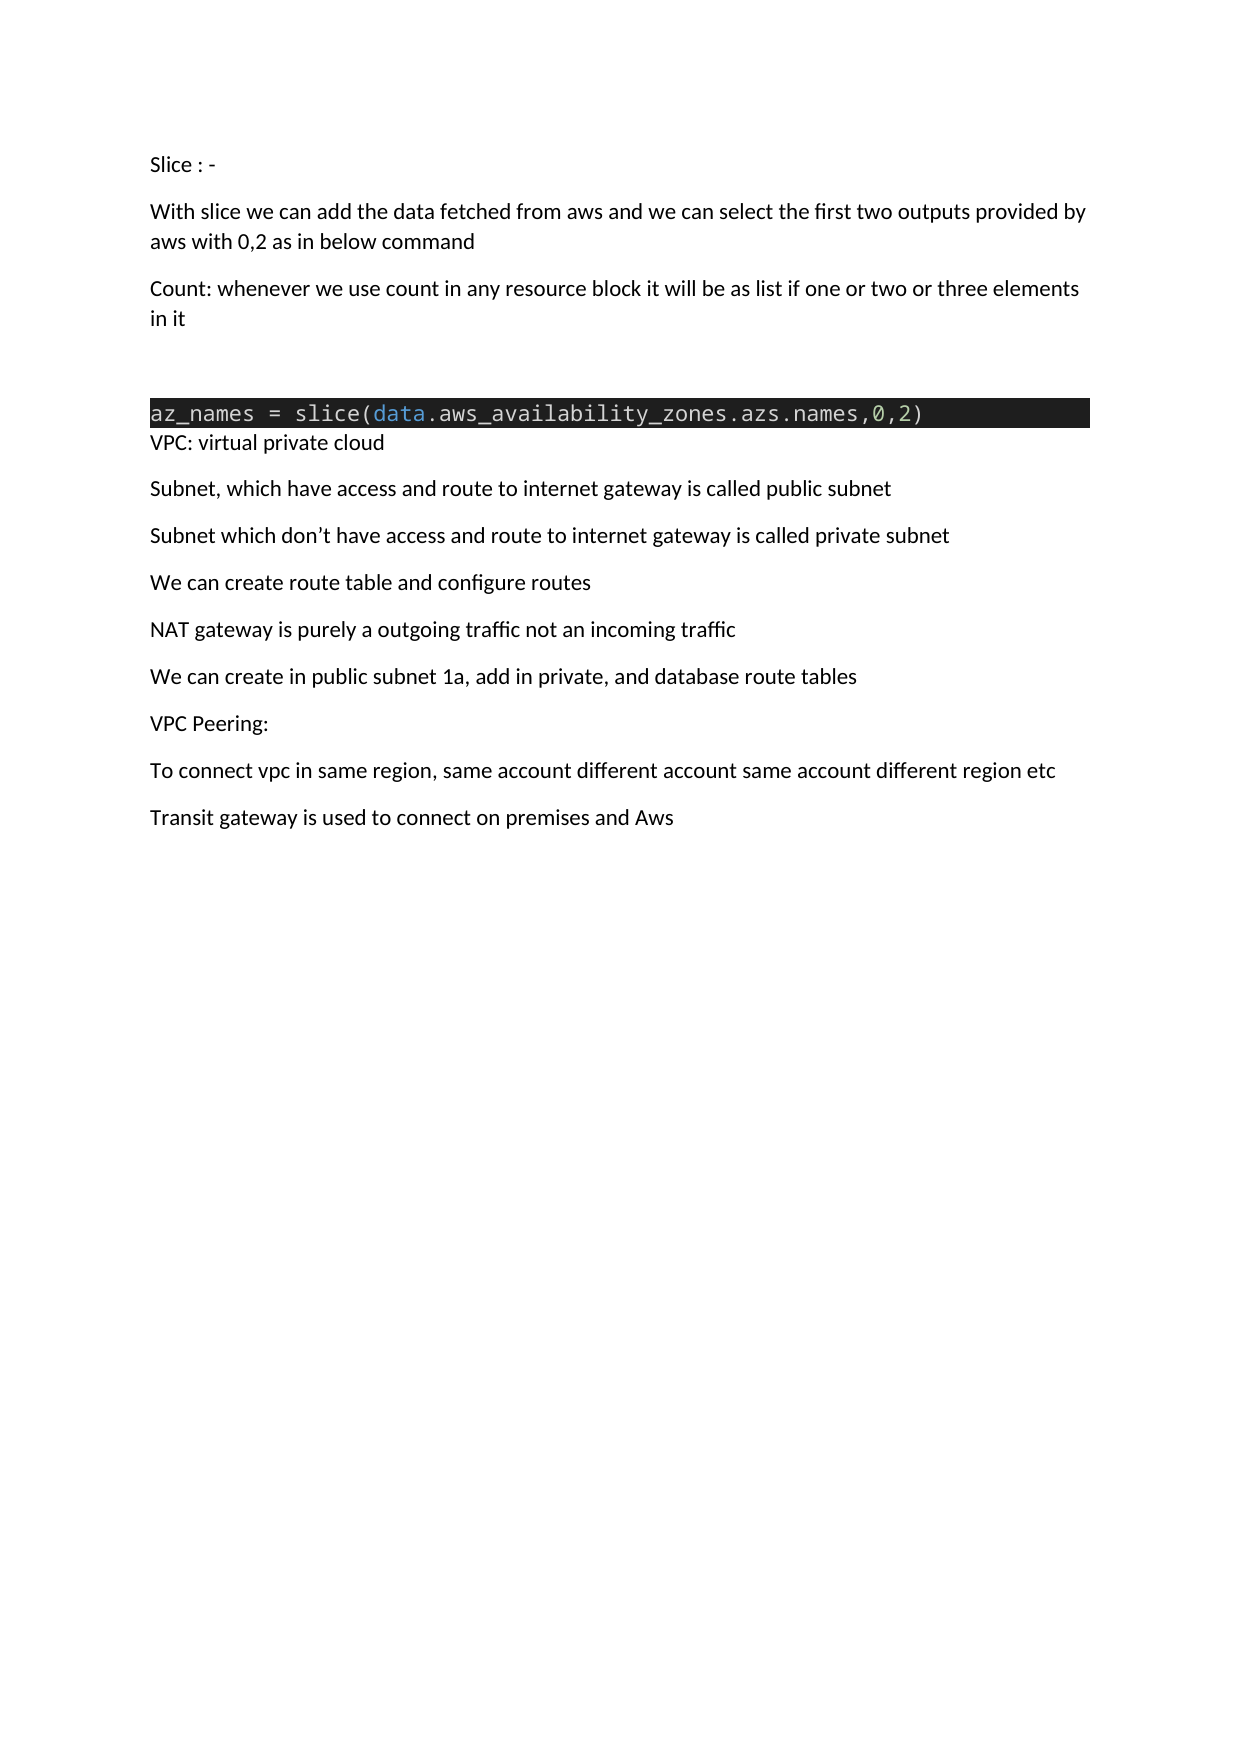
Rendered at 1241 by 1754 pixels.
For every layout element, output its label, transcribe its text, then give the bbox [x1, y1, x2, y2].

text Count: whenever we use count in any resource block it will be as list if one or two or three elements in it [150, 274, 1090, 332]
text Slice : - [150, 150, 1090, 178]
text VPC Peering: [150, 709, 1090, 737]
text Transit gateway is used to connect on premises and Aws [150, 803, 1090, 831]
text To connect vpc in same region, same account different account same account different region etc [150, 756, 1090, 784]
text Subnet which don’t have access and route to internet gateway is called private subnet [150, 521, 1090, 549]
text VPC: virtual private cloud [150, 428, 1090, 456]
text NAT gateway is purely a outgoing traffic not an incoming traffic [150, 615, 1090, 643]
text We can create in public subnet 1a, add in private, and database route tables [150, 662, 1090, 690]
text With slice we can add the data fetched from aws and we can select the first two outputs provided by aws with 0,2 as in below command [150, 197, 1090, 255]
text Subnet, which have access and route to internet gateway is called public subnet [150, 474, 1090, 503]
text az_names = slice(data.aws_availability_zones.azs.names,0,2) [150, 398, 1090, 428]
text We can create route table and configure routes [150, 568, 1090, 596]
